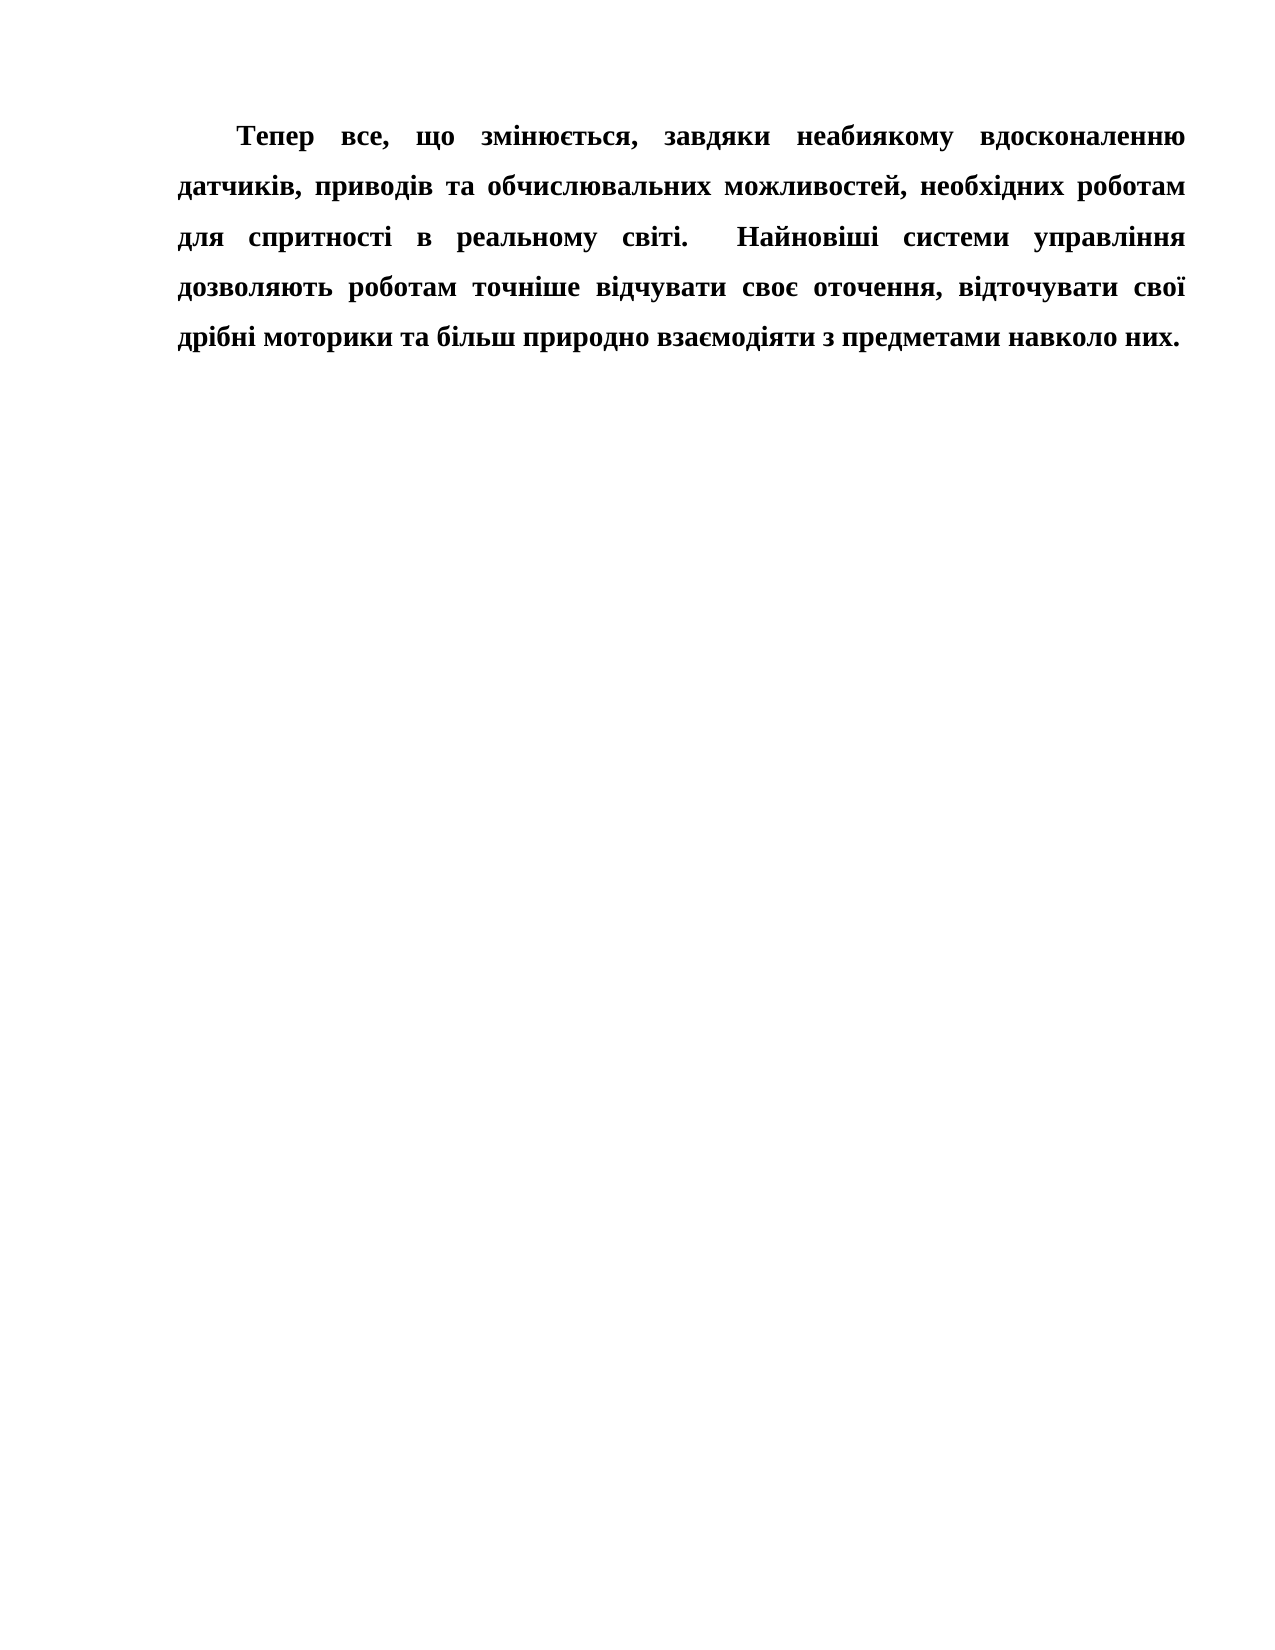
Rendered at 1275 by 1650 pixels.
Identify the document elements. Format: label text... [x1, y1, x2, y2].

text Тепер все, що змінюється, завдяки неабиякому вдосконаленню датчиків, приводів та обчислювальних можливостей, необхідних роботам для спритності в реальному світі. Найновіші системи управління дозволяють роботам точніше відчувати своє оточення, відточувати свої дрібні моторики та більш природно взаємодіяти з предметами навколо них. [177, 118, 1186, 353]
